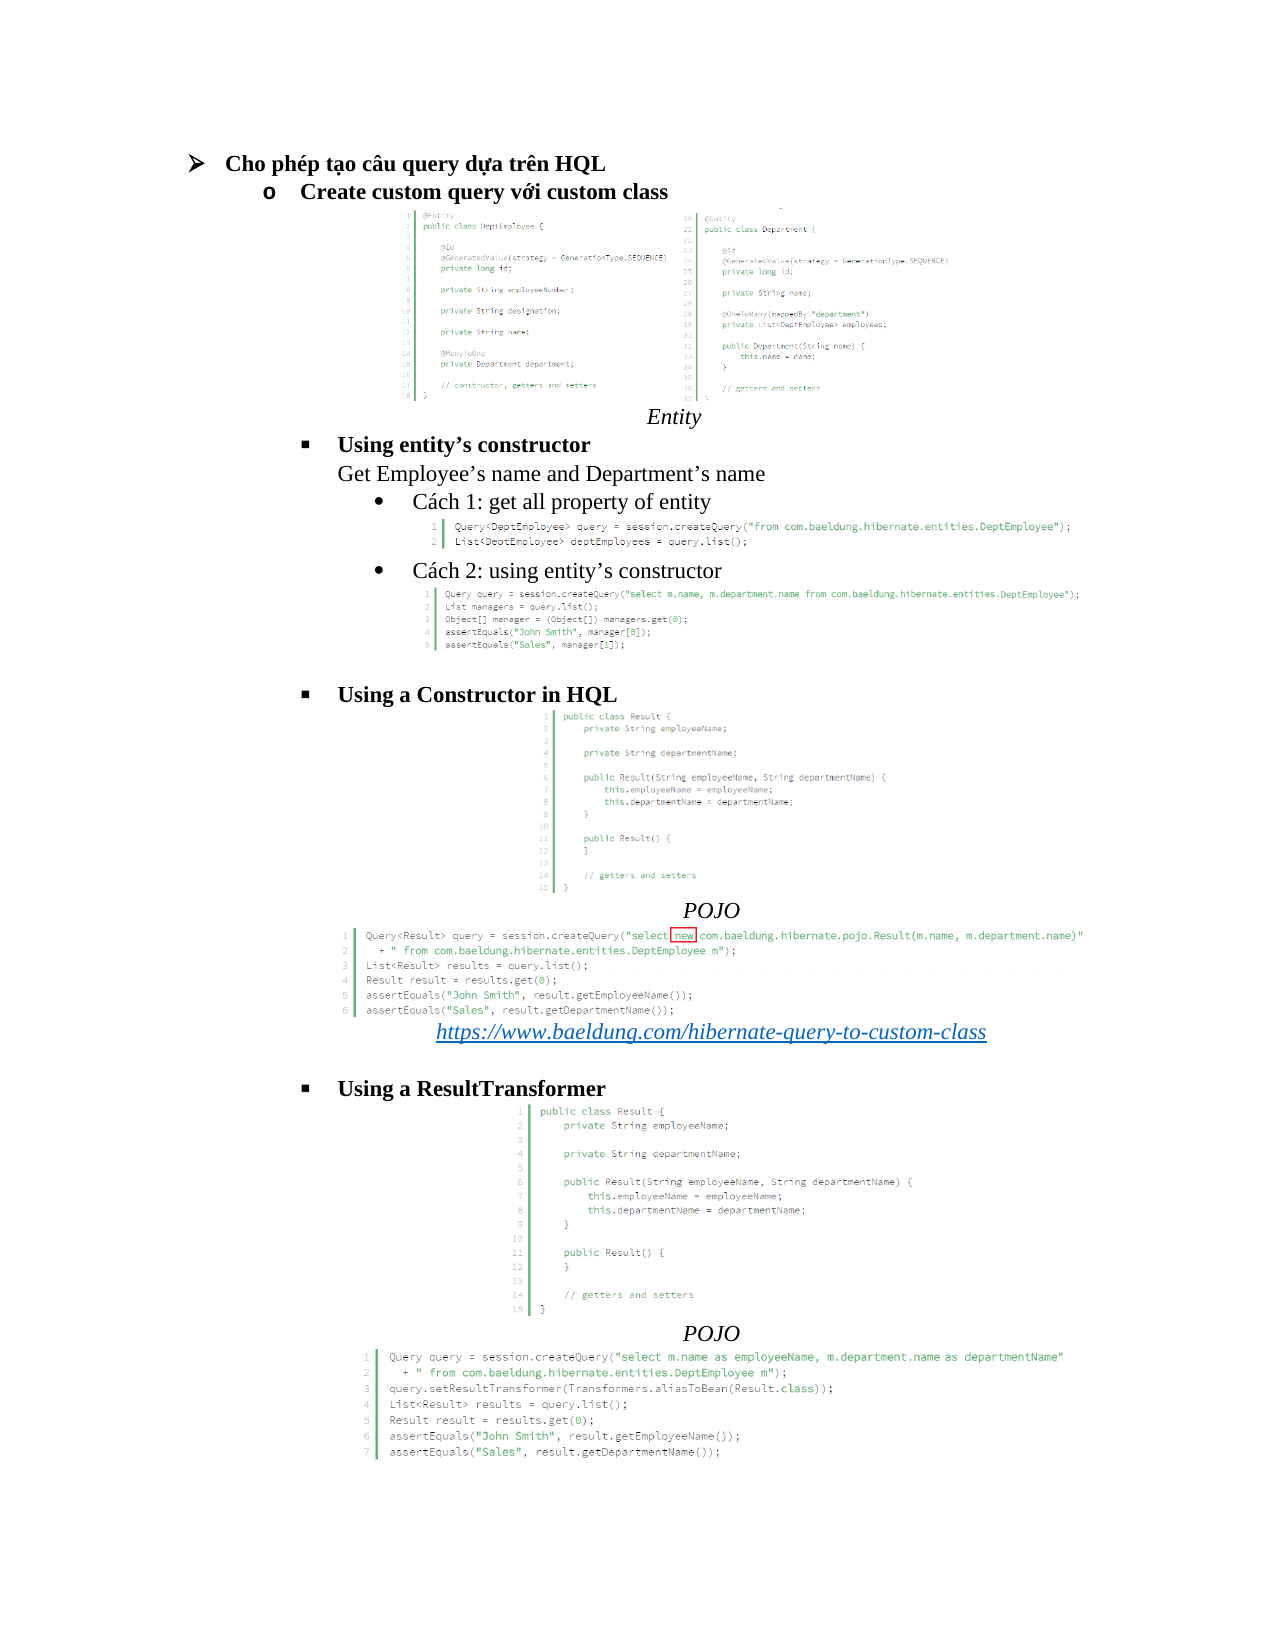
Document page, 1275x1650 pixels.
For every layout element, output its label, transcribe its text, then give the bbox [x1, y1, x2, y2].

list Cách 1: get all property of entity [375, 488, 1125, 514]
list Cho phép tạo câu query dựa trên HQL [187, 150, 1125, 176]
picture [510, 1103, 915, 1318]
list Cách 2: using entity’s constructor [375, 557, 1125, 583]
picture [340, 925, 1085, 1017]
list POJO [300, 897, 1125, 923]
list Get Employee’s name and Department’s name [300, 460, 1125, 486]
picture [402, 208, 949, 401]
picture [537, 709, 888, 895]
list https://www.baeldung.com/hibernate-query-to-custom-class [225, 1018, 1125, 1045]
list POJO [300, 1320, 1125, 1346]
list Using entity’s constructor [300, 431, 1125, 458]
picture [360, 1348, 1065, 1460]
list Using a ResultTransformer [300, 1075, 1125, 1102]
picture [428, 516, 1072, 555]
picture [420, 585, 1080, 651]
list Create custom query với custom class [262, 178, 1125, 207]
list Using a Constructor in HQL [300, 681, 1125, 708]
list Entity [225, 403, 1125, 429]
